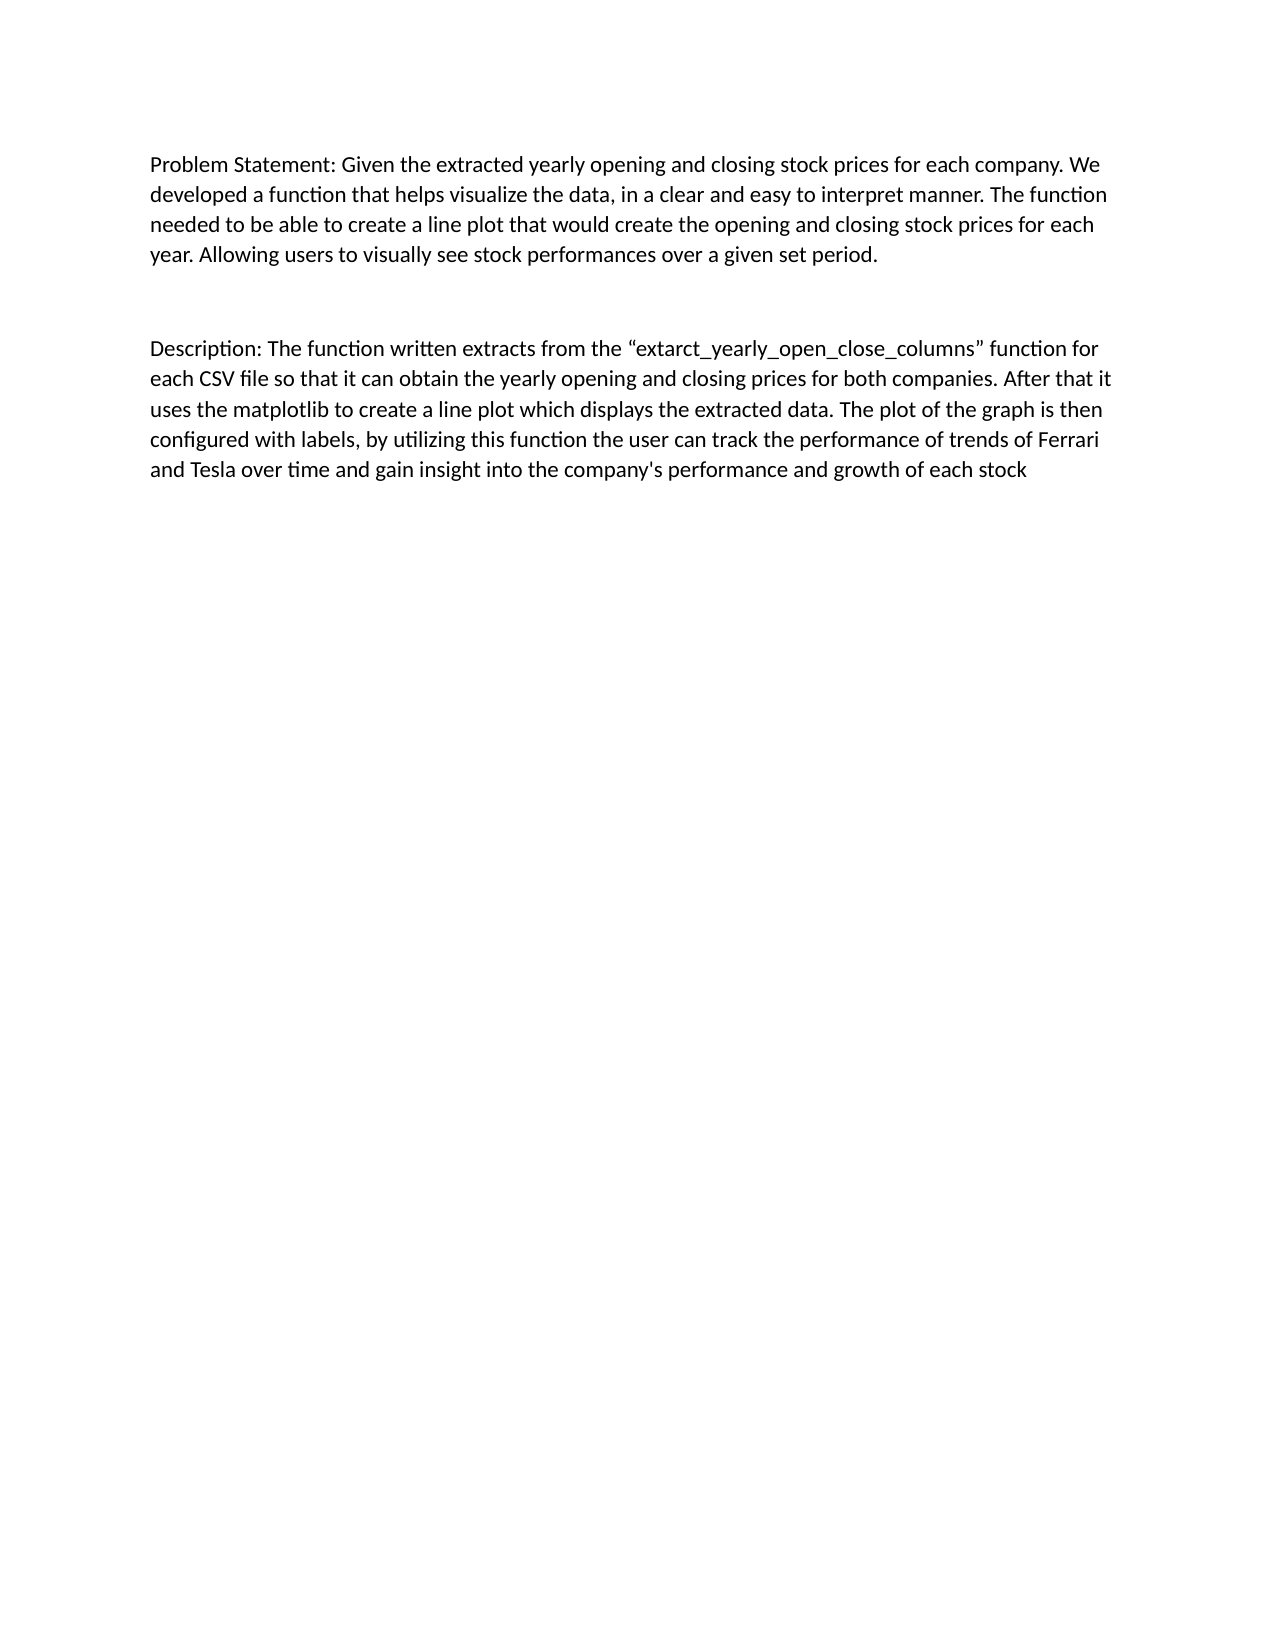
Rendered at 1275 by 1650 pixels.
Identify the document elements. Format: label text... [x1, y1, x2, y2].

text Problem Statement: Given the extracted yearly opening and closing stock prices for each company. We developed a function that helps visualize the data, in a clear and easy to interpret manner. The function needed to be able to create a line plot that would create the opening and closing stock prices for each year. Allowing users to visually see stock performances over a given set period. [150, 150, 1125, 269]
text Description: The function written extracts from the “extarct_yearly_open_close_columns” function for each CSV file so that it can obtain the yearly opening and closing prices for both companies. After that it uses the matplotlib to create a line plot which displays the extracted data. The plot of the graph is then configured with labels, by utilizing this function the user can track the performance of trends of Ferrari and Tesla over time and gain insight into the company's performance and growth of each stock [150, 334, 1125, 483]
